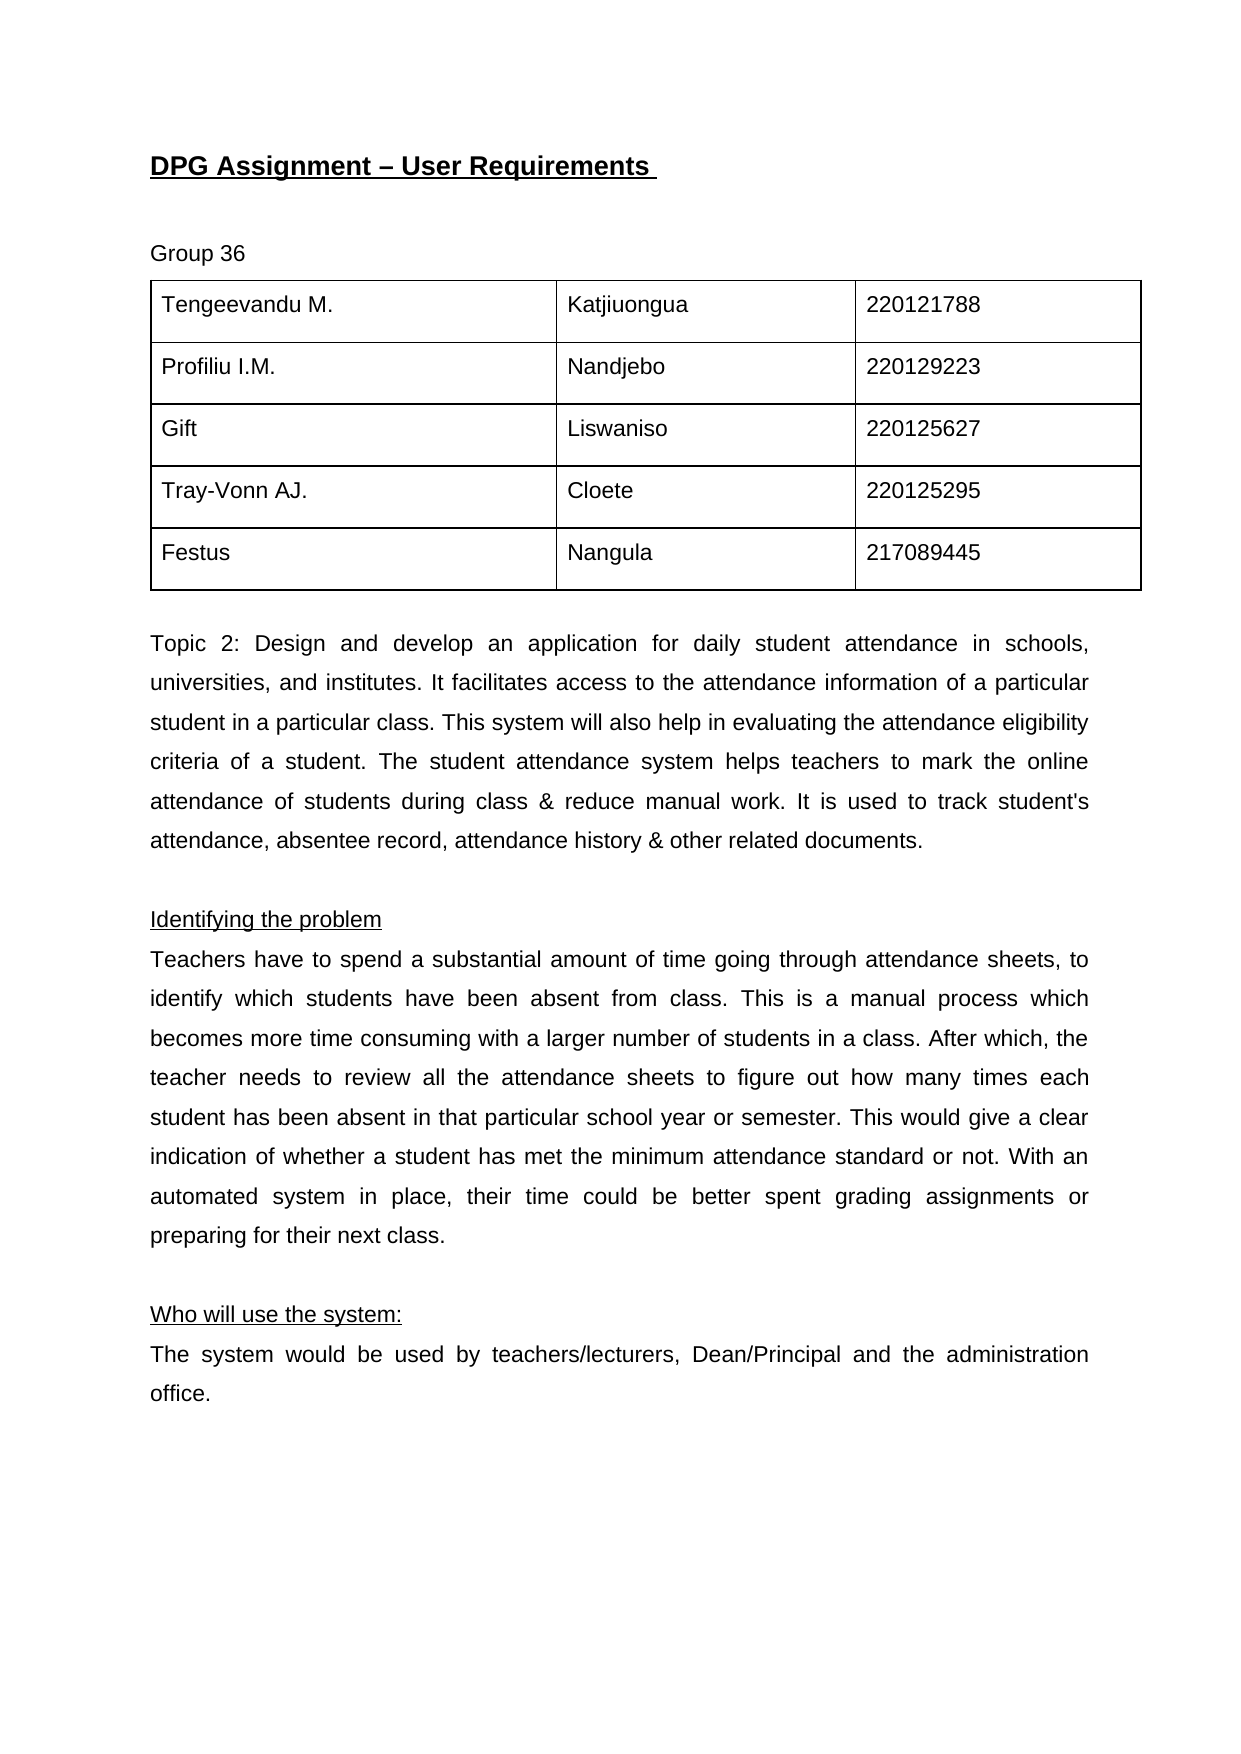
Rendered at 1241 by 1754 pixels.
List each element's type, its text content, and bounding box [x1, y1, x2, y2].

table_header 220121788 [856, 281, 1140, 341]
table_cell Liswaniso [557, 405, 855, 465]
text DPG Assignment – User Requirements [150, 150, 1090, 181]
text Who will use the system: [150, 1301, 1090, 1327]
table_cell Festus [152, 529, 556, 589]
table_cell Cloete [557, 467, 855, 527]
table_cell 217089445 [856, 529, 1140, 589]
table_header Katjiuongua [557, 281, 855, 341]
table_cell 220129223 [856, 343, 1140, 403]
table_cell Tray-Vonn AJ. [152, 467, 556, 527]
text Topic 2: Design and develop an application for daily student attendance in schools, universities, and institutes. It facilitates access to the attendance information of a particular student in a particular class. This system will also help in evaluating the attendance eligibility criteria of a student. The student attendance system helps teachers to mark the online attendance of students during class & reduce manual work. It is used to track student's attendance, absentee record, attendance history & other related documents. [150, 630, 1090, 854]
table_header Tengeevandu M. [152, 281, 556, 341]
text Group 36 [150, 240, 1090, 266]
table_cell 220125295 [856, 467, 1140, 527]
table_cell Gift [152, 405, 556, 465]
text Identifying the problem [150, 906, 1090, 933]
table_cell Nandjebo [557, 343, 855, 403]
text Teachers have to spend a substantial amount of time going through attendance sheets, to identify which students have been absent from class. This is a manual process which becomes more time consuming with a larger number of students in a class. After which, the teacher needs to review all the attendance sheets to figure out how many times each student has been absent in that particular school year or semester. This would give a clear indication of whether a student has met the minimum attendance standard or not. With an automated system in place, their time could be better spent grading assignments or preparing for their next class. [150, 946, 1090, 1248]
table_cell 220125627 [856, 405, 1140, 465]
text The system would be used by teachers/lecturers, Dean/Principal and the administration office. [150, 1341, 1090, 1406]
table_cell Profiliu I.M. [152, 343, 556, 403]
table_cell Nangula [557, 529, 855, 589]
